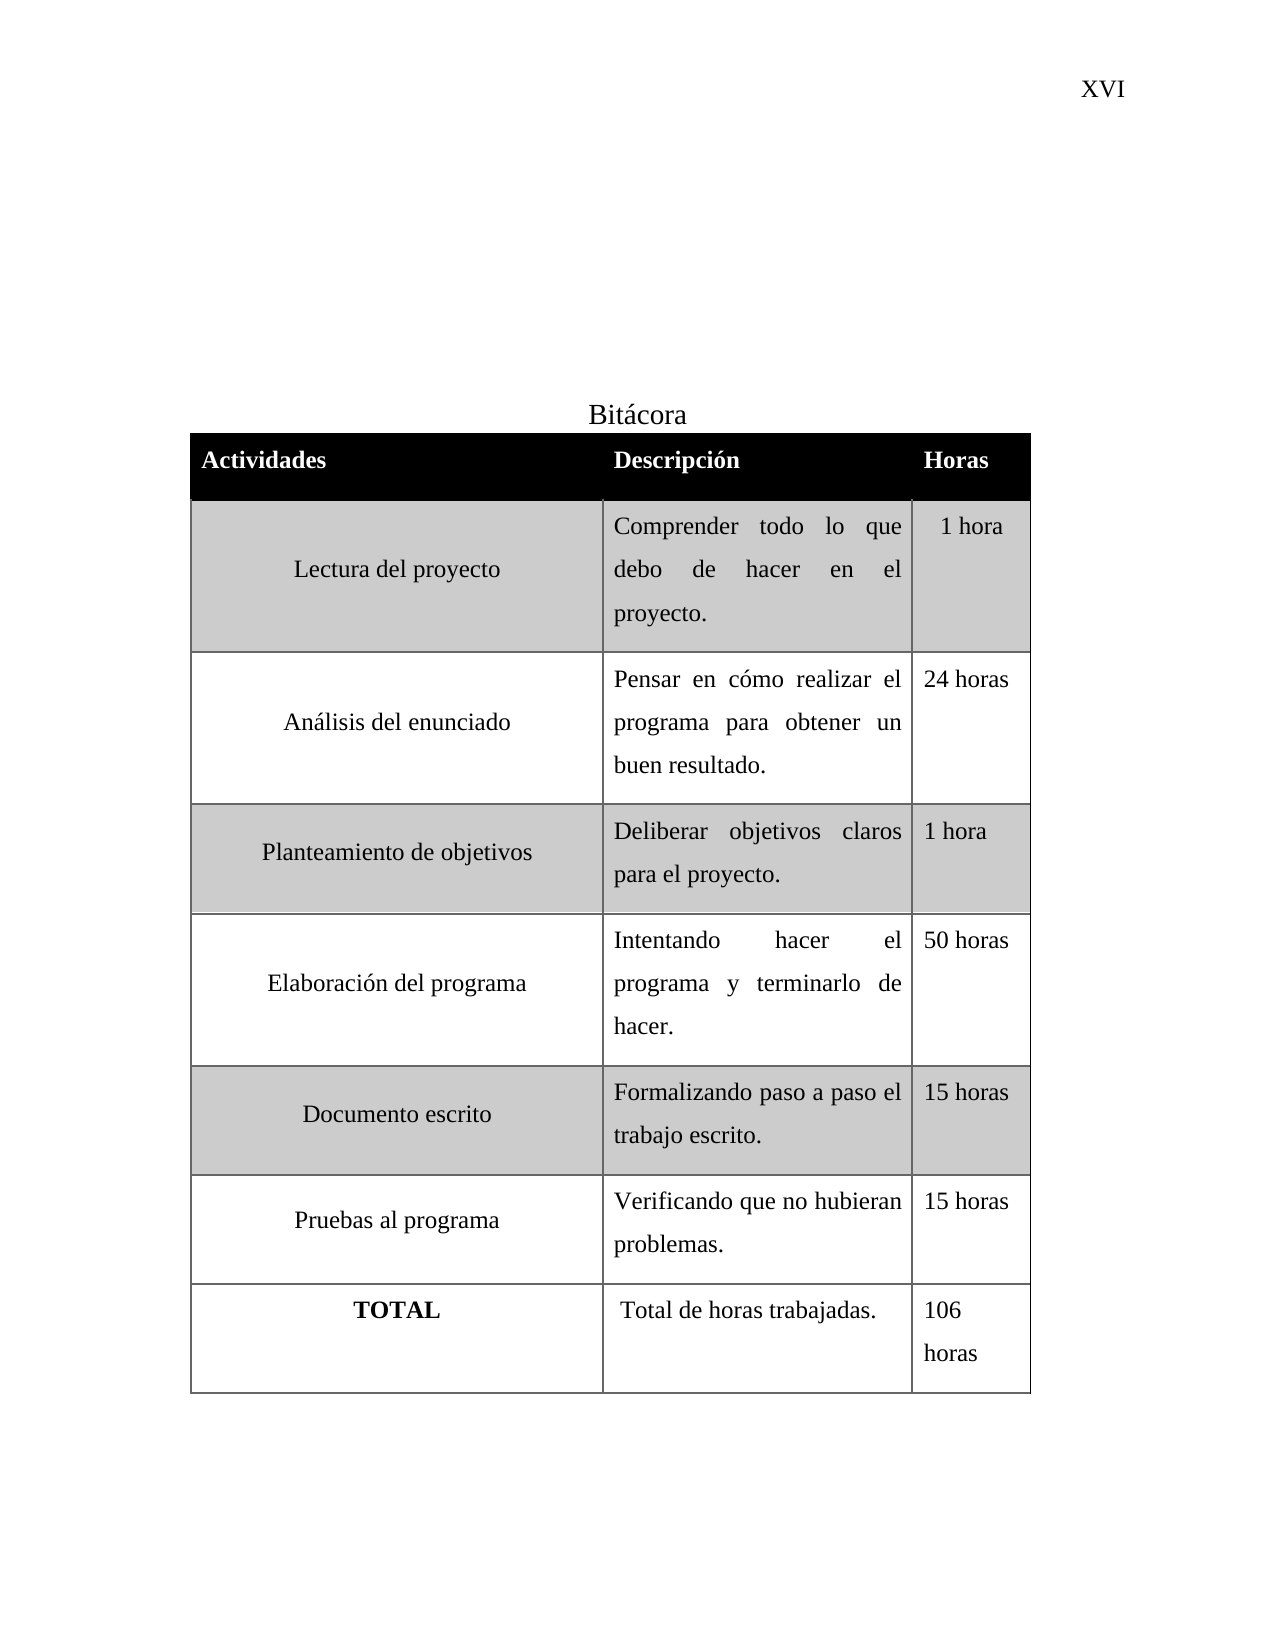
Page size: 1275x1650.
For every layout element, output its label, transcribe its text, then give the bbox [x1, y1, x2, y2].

table_cell Intentando hacer el programa y terminarlo de hacer. [604, 915, 911, 1064]
table_cell 15 horas [913, 1067, 1030, 1174]
table_cell Comprender todo lo que debo de hacer en el proyecto. [604, 501, 911, 651]
table_header Descripción [604, 435, 912, 499]
table_cell 106 horas [913, 1285, 1030, 1392]
table_header Actividades [192, 435, 602, 499]
table_cell Total de horas trabajadas. [604, 1285, 911, 1392]
table_cell 1 hora [913, 805, 1030, 912]
table_cell TOTAL [192, 1285, 602, 1392]
table_header Horas [913, 435, 1030, 499]
table_cell Pruebas al programa [192, 1176, 602, 1283]
table_cell Pensar en cómo realizar el programa para obtener un buen resultado. [604, 653, 911, 803]
table_cell 50 horas [913, 915, 1030, 1064]
table_cell Formalizando paso a paso el trabajo escrito. [604, 1067, 911, 1174]
table_cell 15 horas [913, 1176, 1030, 1283]
table_cell Deliberar objetivos claros para el proyecto. [604, 805, 911, 912]
table_cell Documento escrito [192, 1067, 602, 1174]
table_cell Planteamiento de objetivos [192, 805, 602, 912]
table_cell 1 hora [913, 501, 1030, 651]
subtitle Bitácora [150, 397, 1125, 430]
table_cell Verificando que no hubieran problemas. [604, 1176, 911, 1283]
table_cell Lectura del proyecto [192, 501, 602, 651]
table_cell 24 horas [913, 653, 1030, 803]
table_cell Análisis del enunciado [192, 653, 602, 803]
table_cell Elaboración del programa [192, 915, 602, 1064]
